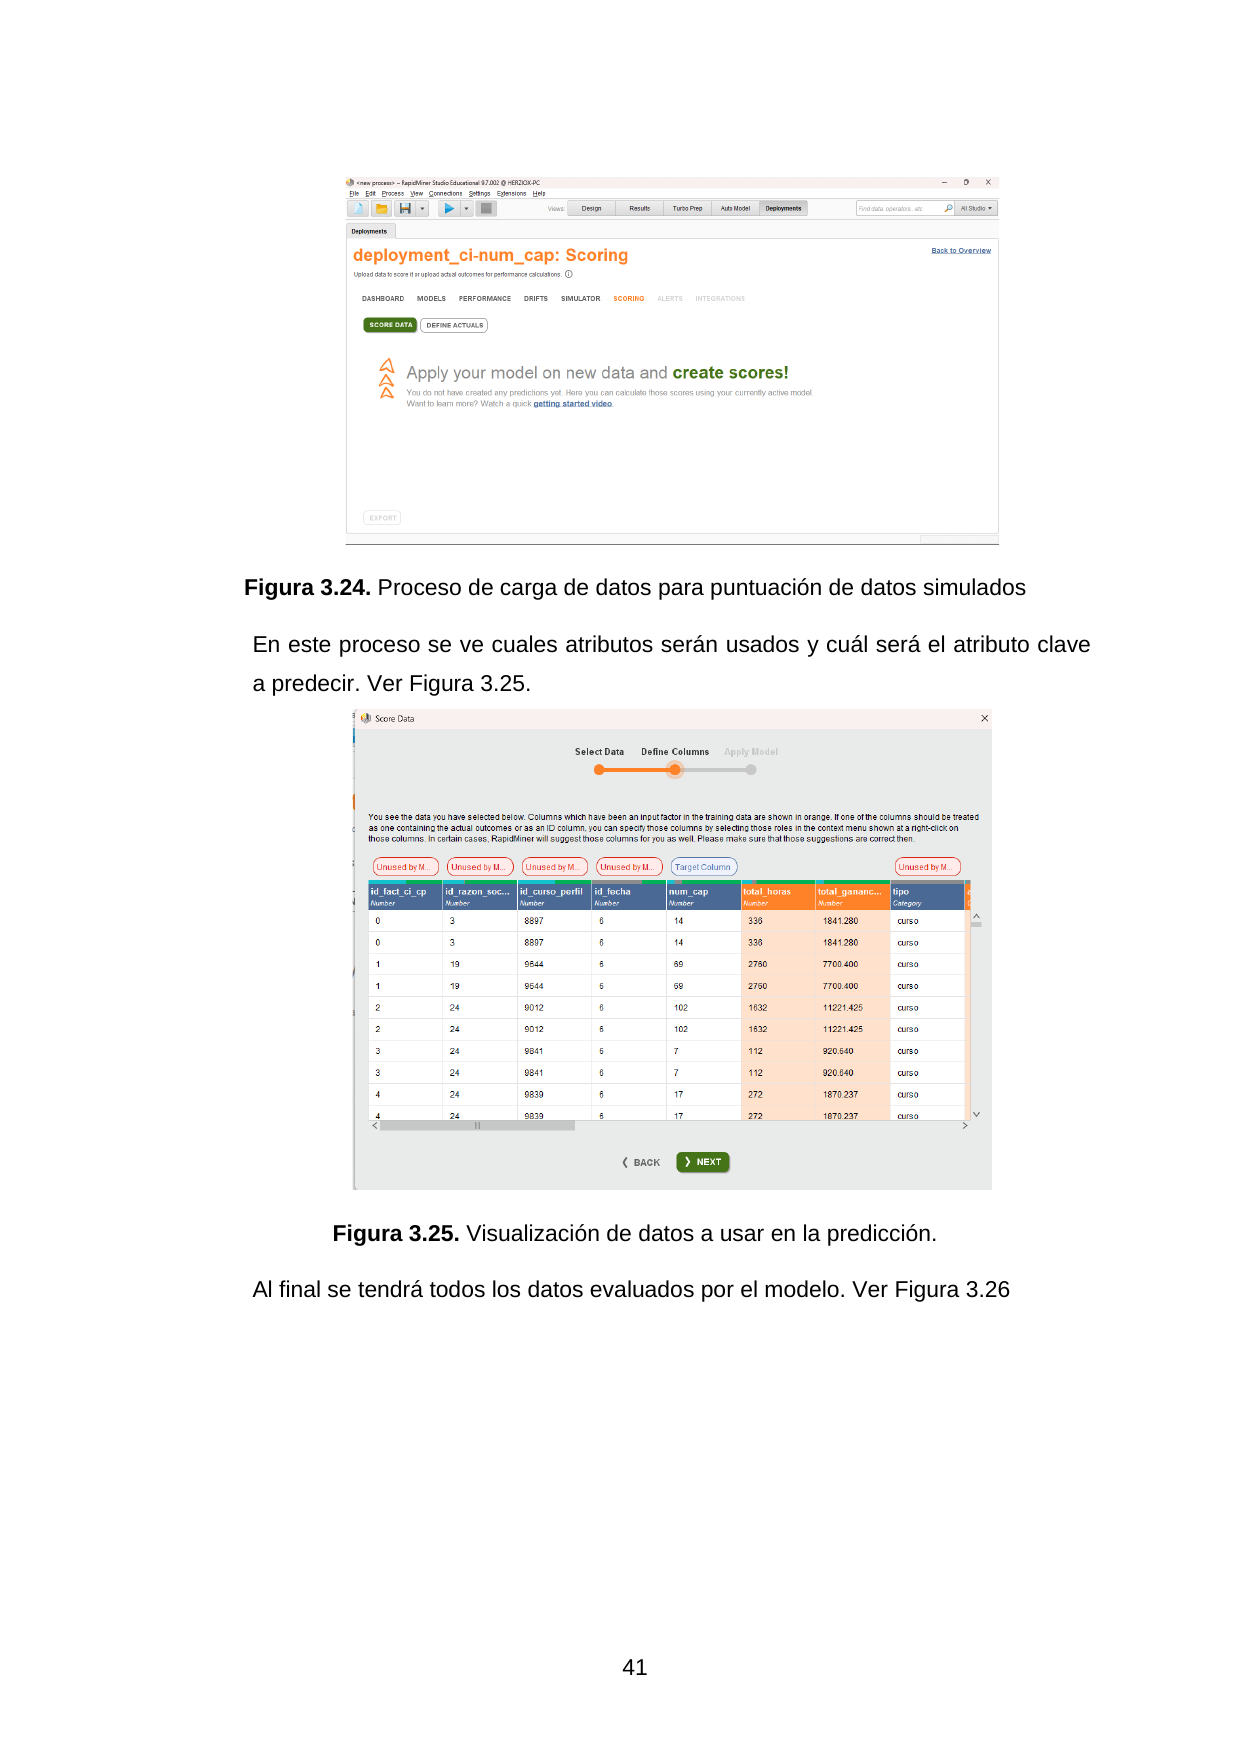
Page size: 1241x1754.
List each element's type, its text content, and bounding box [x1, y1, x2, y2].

picture [352, 709, 992, 1190]
picture [345, 177, 1000, 545]
